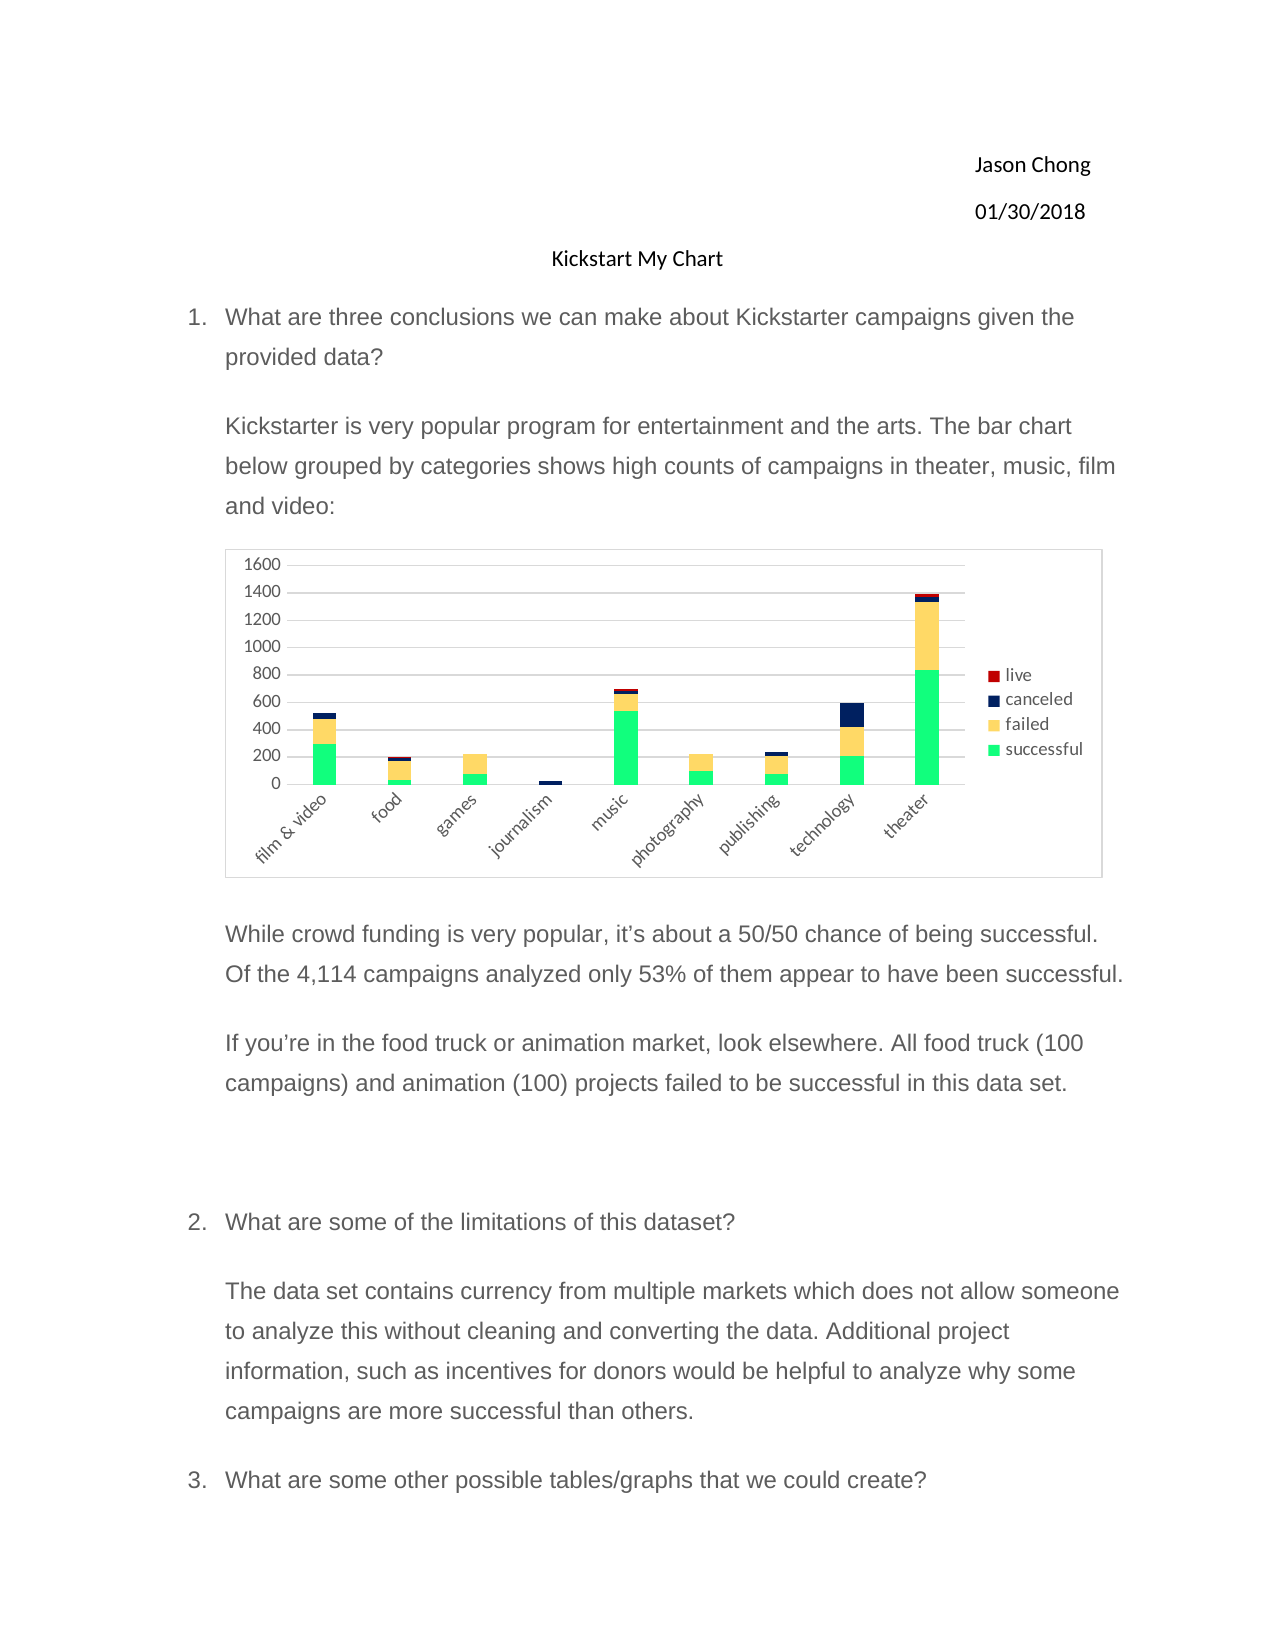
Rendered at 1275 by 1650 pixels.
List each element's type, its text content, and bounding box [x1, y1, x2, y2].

text 01/30/2018 [150, 197, 1125, 225]
text Kickstarter is very popular program for entertainment and the arts. The bar chart below grouped by categories shows high counts of campaigns in theater, music, film and video: [225, 400, 1125, 520]
text While crowd funding is very popular, it’s about a 50/50 chance of being successful. Of the 4,114 campaigns analyzed only 53% of them appear to have been successful. [225, 907, 1125, 987]
list What are some other possible tables/graphs that we could create? [187, 1453, 1125, 1493]
text The data set contains currency from multiple markets which does not allow someone to analyze this without cleaning and converting the data. Additional project information, such as incentives for donors would be helpful to analyze why some campaigns are more successful than others. [225, 1264, 1125, 1424]
text If you’re in the food truck or animation market, look elsewhere. All food truck (100 campaigns) and animation (100) projects failed to be successful in this data set. [225, 1017, 1125, 1097]
text Jason Chong [150, 150, 1125, 178]
text Kickstart My Chart [150, 244, 1125, 272]
list What are some of the limitations of this dataset? [187, 1195, 1125, 1235]
list What are three conclusions we can make about Kickstarter campaigns given the provided data? [187, 291, 1125, 371]
